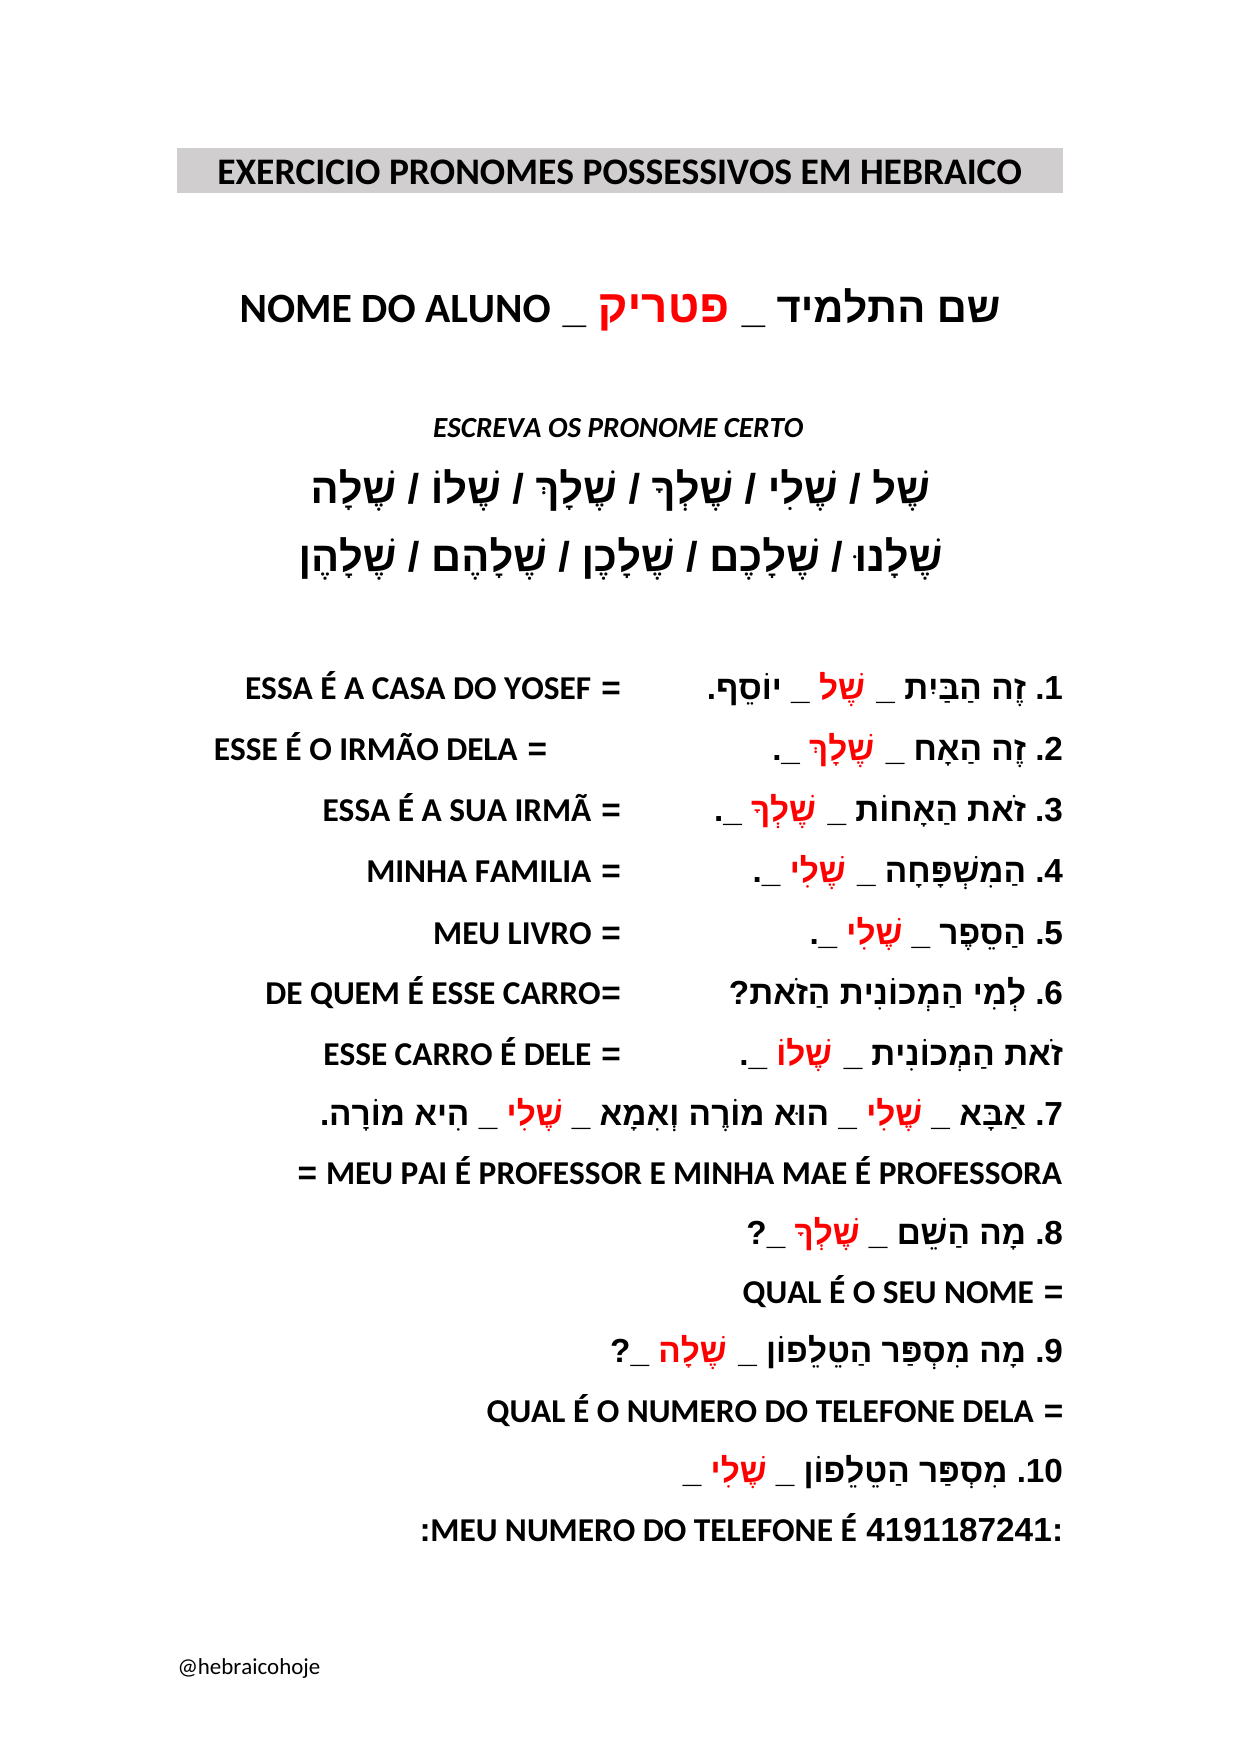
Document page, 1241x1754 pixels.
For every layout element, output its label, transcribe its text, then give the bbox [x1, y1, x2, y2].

text זֹאת הַמְכוֹנִית _ שֶׁלוֹ _. = ESSE CARRO É DELE [177, 1033, 1063, 1074]
text MEU PAI É PROFESSOR E MINHA MAE É PROFESSORA = [177, 1152, 1063, 1193]
text 2. זֶה הַאָח _ שֶׁלָךְ _. = ESSE É O IRMÃO DELA [177, 728, 1063, 769]
text 6. לְמִי הַמְכוֹנִית הַזֹאת? =DE QUEM É ESSE CARRO [177, 972, 1063, 1013]
text 1. זֶה הַבַּיִת _ שֶׁל _ יוֹסֵף. = ESSA É A CASA DO YOSEF [177, 667, 1063, 708]
text 10. מִסְפַּר הַטֵלֵפוֹן _ שֶׁלִי _ [177, 1451, 1063, 1489]
text שֶׁלָנוּ / שֶׁלָכֶם / שֶׁלָכֶן / שֶׁלָהֶם / שֶׁלָהֶן [177, 533, 1063, 581]
text EXERCICIO PRONOMES POSSESSIVOS EM HEBRAICO [177, 148, 1063, 193]
text 5. הַסֵפֶר _ שֶׁלִי _. = MEU LIVRO [177, 912, 1063, 952]
text שם התלמיד _ פטריק _ NOME DO ALUNO [177, 280, 1063, 333]
text 8. מָה הַשֵׁם _ שֶׁלְךָ _? [177, 1213, 1063, 1251]
text שֶׁל / שֶׁלִי / שֶׁלְךָ / שֶׁלָךְ / שֶׁלוֹ / שֶׁלָה [177, 464, 1063, 512]
text :4191187241 MEU NUMERO DO TELEFONE É: [177, 1509, 1063, 1550]
text 4. הַמִשְׁפָּחָה _ שֶׁלִי _. = MINHA FAMILIA [177, 851, 1063, 891]
text 7. אַבָּא _ שֶׁלִי _ הוּא מוֹרֶה וְאִמָא _ שֶׁלִי _ הִיא מוֹרָה. [177, 1094, 1063, 1132]
text 3. זֹאת הַאָחוֹת _ שֶׁלְךָ _. = ESSA É A SUA IRMÃ [177, 789, 1063, 830]
text 9. מָה מִסְפַּר הַטֵלֵפוֹן _ שֶׁלָה _? [177, 1332, 1063, 1370]
text = QUAL É O SEU NOME [177, 1271, 1063, 1312]
text = QUAL É O NUMERO DO TELEFONE DELA [177, 1390, 1063, 1431]
text ESCREVA OS PRONOME CERTO [177, 409, 1063, 445]
